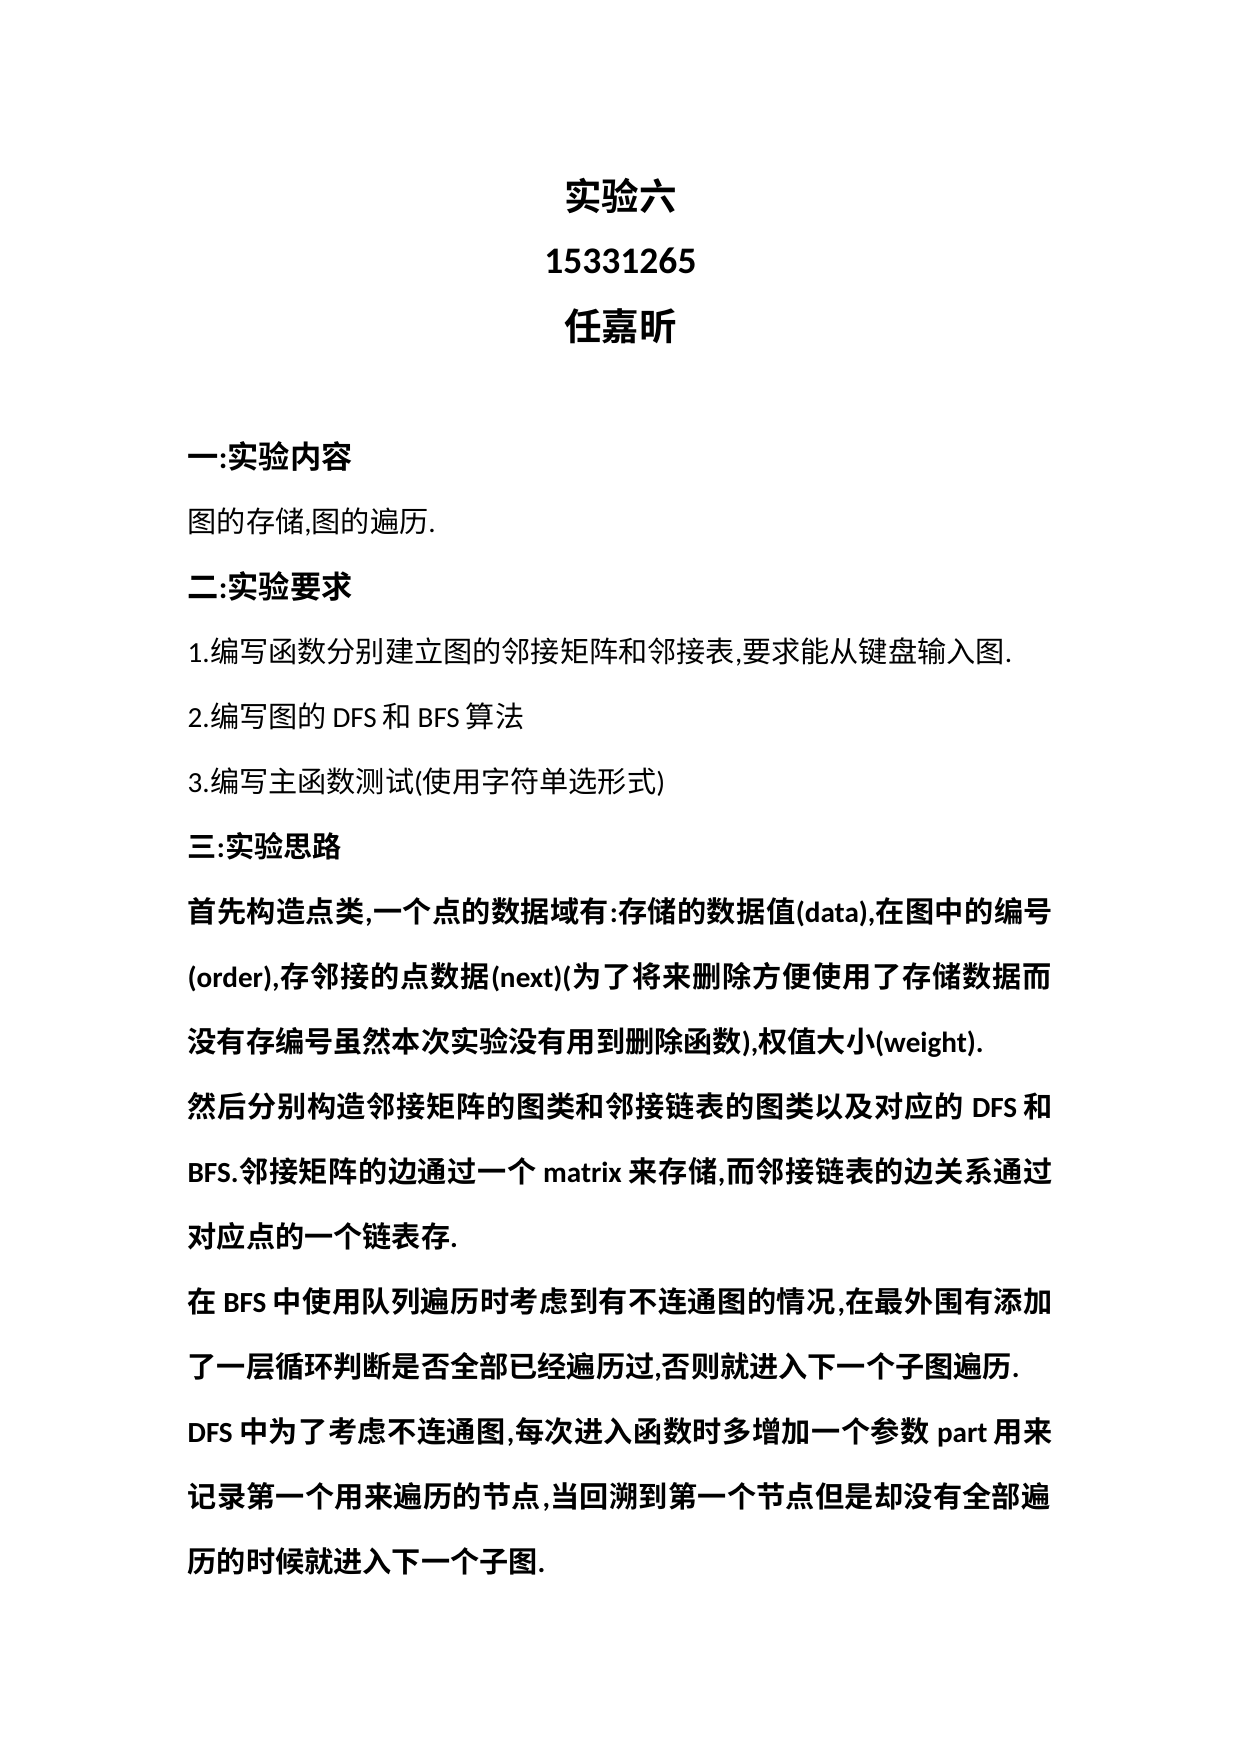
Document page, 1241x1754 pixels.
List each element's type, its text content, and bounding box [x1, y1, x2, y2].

text 图的存储,图的遍历. [187, 487, 1053, 552]
list 编写图的DFS和BFS算法 [187, 682, 1053, 747]
list 首先构造点类,一个点的数据域有:存储的数据值(data),在图中的编号(order),存邻接的点数据(next)(为了将来删除方便使用了存储数据而没有存编号虽然本次实验没有用到删除函数),权值大小(weight). [187, 877, 1053, 1072]
text 实验六 [187, 162, 1053, 227]
list DFS中为了考虑不连通图,每次进入函数时多增加一个参数part用来记录第一个用来遍历的节点,当回溯到第一个节点但是却没有全部遍历的时候就进入下一个子图. [187, 1397, 1053, 1592]
text 15331265 [187, 227, 1053, 292]
text 任嘉昕 [187, 292, 1053, 357]
text 二:实验要求 [187, 552, 1053, 617]
list 三:实验思路 [187, 812, 1053, 877]
list 编写函数分别建立图的邻接矩阵和邻接表,要求能从键盘输入图. [187, 617, 1053, 682]
list 编写主函数测试(使用字符单选形式) [187, 747, 1053, 812]
text 一:实验内容 [187, 422, 1053, 487]
list 然后分别构造邻接矩阵的图类和邻接链表的图类以及对应的DFS和BFS.邻接矩阵的边通过一个matrix来存储,而邻接链表的边关系通过对应点的一个链表存. [187, 1072, 1053, 1267]
list 在BFS中使用队列遍历时考虑到有不连通图的情况,在最外围有添加了一层循环判断是否全部已经遍历过,否则就进入下一个子图遍历. [187, 1267, 1053, 1397]
